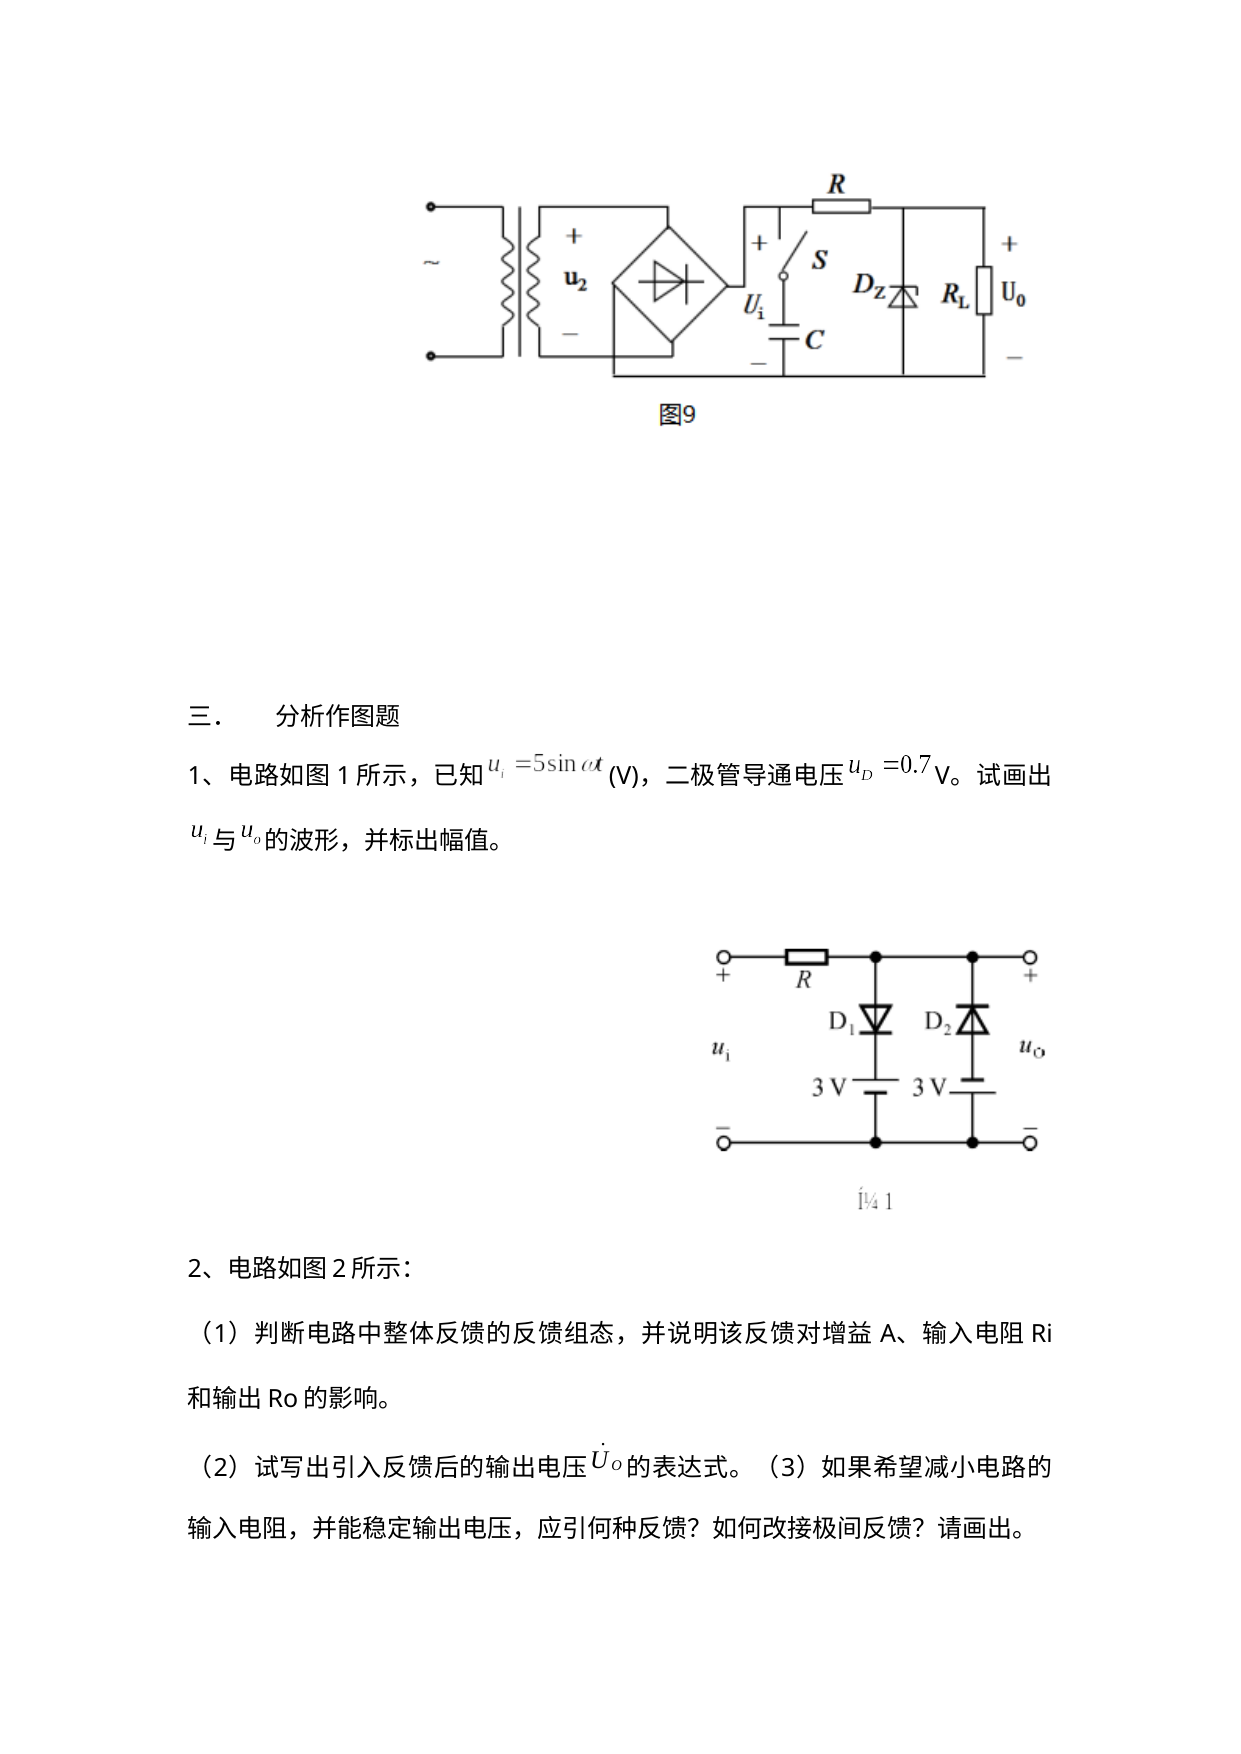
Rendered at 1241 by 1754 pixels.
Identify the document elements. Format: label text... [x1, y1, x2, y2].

picture [398, 162, 1053, 434]
list （2）试写出引入反馈后的输出电压的表达式。（3）如果希望减小电路的输入电阻，并能稳定输出电压，应引何种反馈？如何改接极间反馈？请画出。 [187, 1429, 1053, 1559]
list 电路如图2所示： [187, 1234, 1053, 1299]
list 分析作图题 [187, 682, 1053, 747]
list （1）判断电路中整体反馈的反馈组态，并说明该反馈对增益A、输入电阻Ri和输出Ro的影响。 [187, 1299, 1053, 1429]
text 1、电路如图1所示，已知(V)，二极管导通电压V。试画出与的波形，并标出幅值。 [187, 747, 1053, 877]
